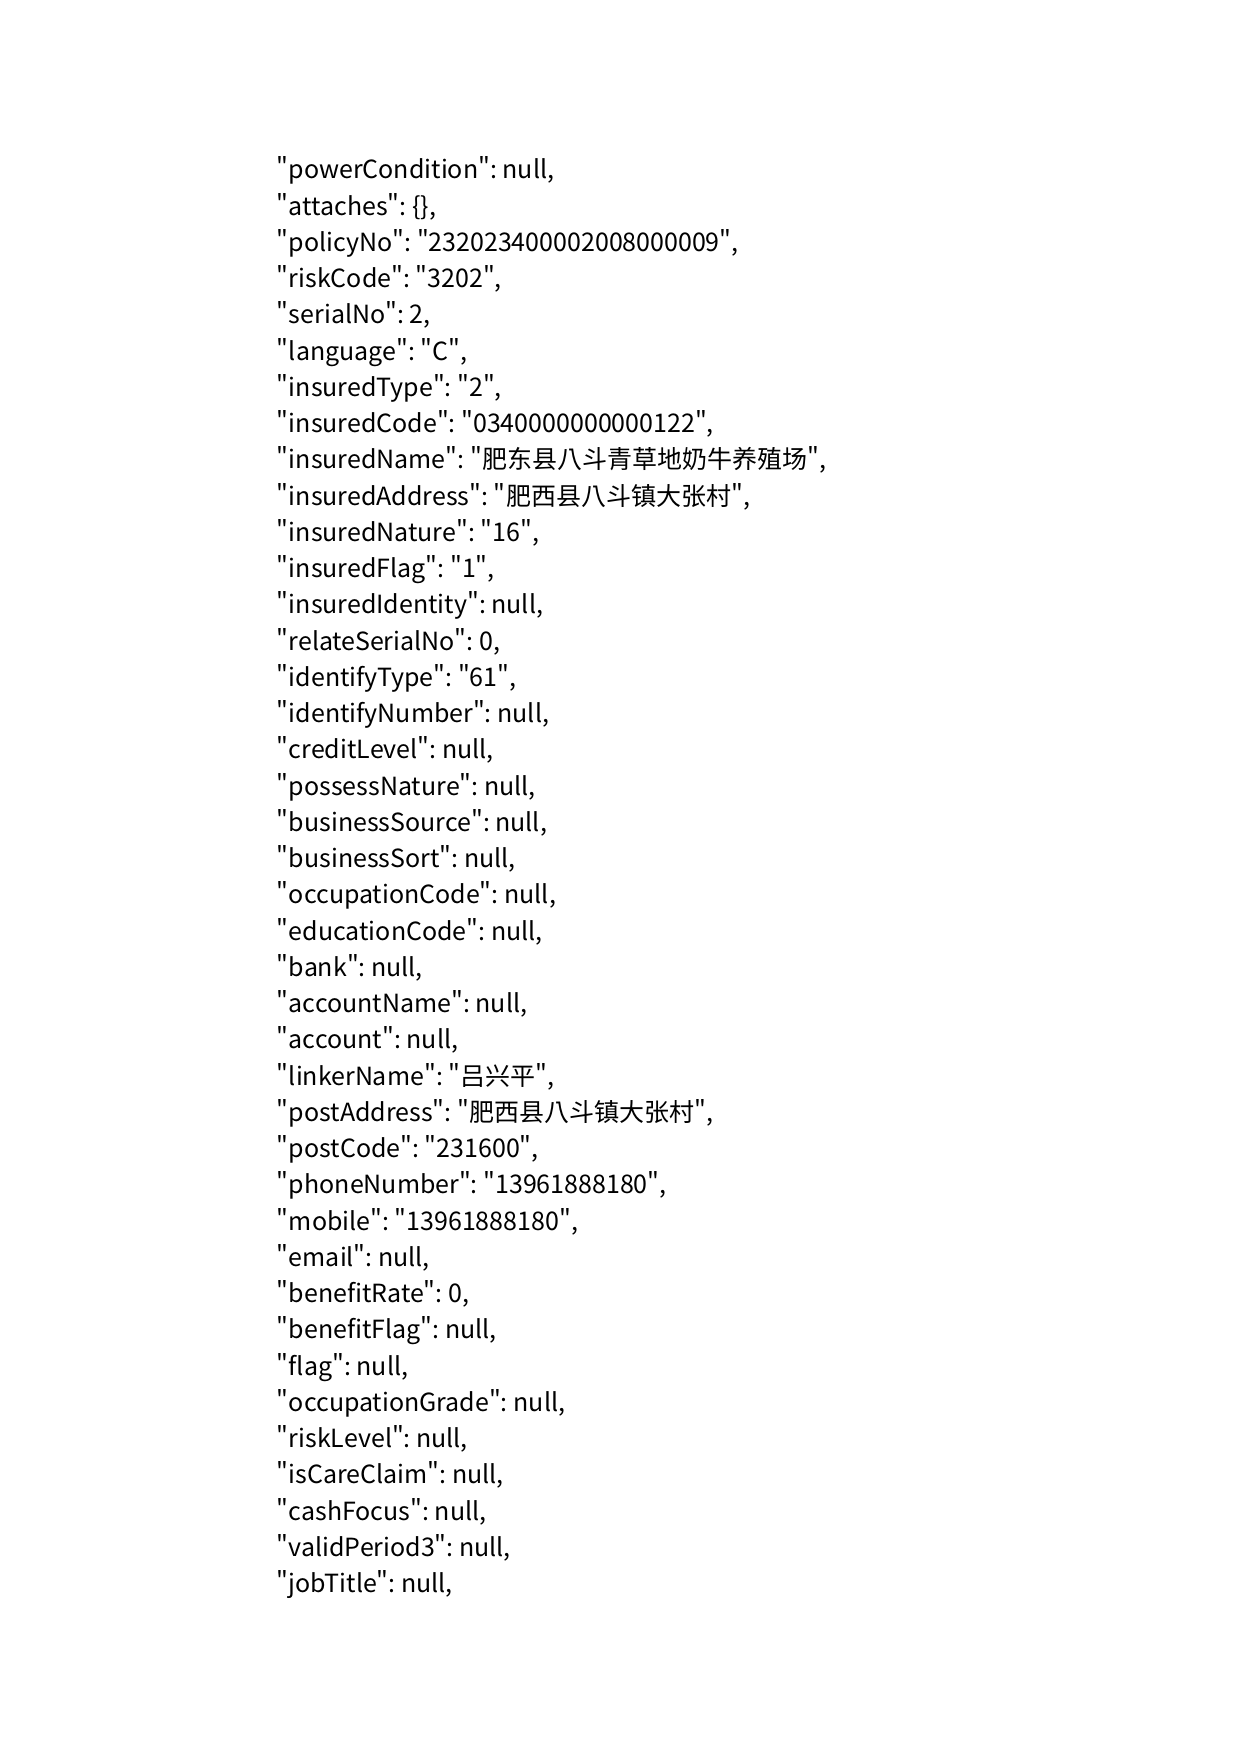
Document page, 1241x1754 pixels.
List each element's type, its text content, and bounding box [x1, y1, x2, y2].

text "riskLevel": null, [187, 1419, 1053, 1455]
text "possessNature": null, [187, 766, 1053, 802]
text "insuredName": "肥东县八斗青草地奶牛养殖场", [187, 440, 1053, 476]
text "insuredFlag": "1", [187, 549, 1053, 585]
text "postCode": "231600", [187, 1129, 1053, 1165]
text "identifyType": "61", [187, 657, 1053, 694]
text "policyNo": "232023400002008000009", [187, 222, 1053, 259]
text "bank": null, [187, 947, 1053, 984]
text "insuredType": "2", [187, 367, 1053, 404]
text "validPeriod3": null, [187, 1527, 1053, 1564]
text "postAddress": "肥西县八斗镇大张村", [187, 1092, 1053, 1129]
text "attaches": {}, [187, 186, 1053, 222]
text "account": null, [187, 1020, 1053, 1056]
text "businessSource": null, [187, 802, 1053, 839]
text "jobTitle": null, [187, 1564, 1053, 1600]
text "mobile": "13961888180", [187, 1201, 1053, 1237]
text "relateSerialNo": 0, [187, 621, 1053, 657]
text "creditLevel": null, [187, 730, 1053, 766]
text "serialNo": 2, [187, 295, 1053, 331]
text "occupationCode": null, [187, 875, 1053, 911]
text "cashFocus": null, [187, 1491, 1053, 1527]
text "insuredNature": "16", [187, 512, 1053, 549]
text "occupationGrade": null, [187, 1382, 1053, 1419]
text "benefitFlag": null, [187, 1310, 1053, 1346]
text "phoneNumber": "13961888180", [187, 1165, 1053, 1201]
text "riskCode": "3202", [187, 259, 1053, 295]
text "language": "C", [187, 331, 1053, 367]
text "linkerName": "吕兴平", [187, 1056, 1053, 1092]
text "flag": null, [187, 1346, 1053, 1382]
text "businessSort": null, [187, 839, 1053, 875]
text "powerCondition": null, [187, 150, 1053, 186]
text "benefitRate": 0, [187, 1274, 1053, 1310]
text "accountName": null, [187, 984, 1053, 1020]
text "email": null, [187, 1237, 1053, 1274]
text "isCareClaim": null, [187, 1455, 1053, 1491]
text "insuredCode": "0340000000000122", [187, 404, 1053, 440]
text "educationCode": null, [187, 911, 1053, 947]
text "identifyNumber": null, [187, 694, 1053, 730]
text "insuredAddress": "肥西县八斗镇大张村", [187, 476, 1053, 512]
text "insuredIdentity": null, [187, 585, 1053, 621]
